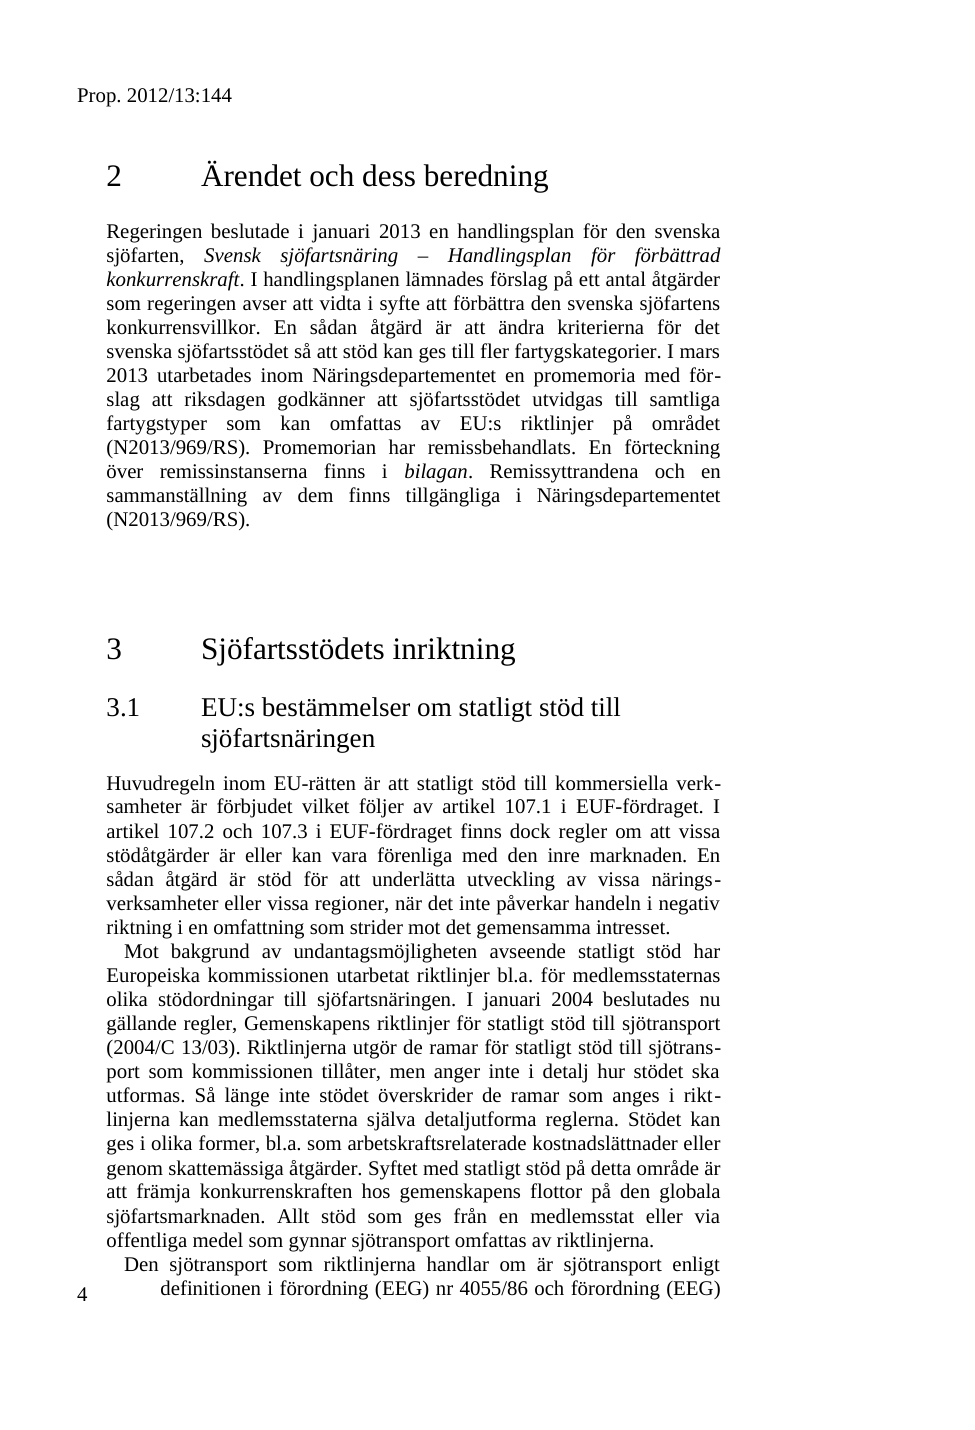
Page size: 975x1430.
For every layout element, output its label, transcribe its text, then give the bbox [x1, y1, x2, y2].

subtitle Sjöfartsstödets inriktning [106, 631, 721, 666]
subtitle Ärendet och dess beredning [106, 158, 721, 194]
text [106, 1252, 721, 1300]
text Regeringen beslutade i januari 2013 en handlingsplan för den svenska sjöfarten, Svensk sjöfartsnäring – Handlingsplan för förbättrad konkurrenskraft. I handlingsplanen lämnades förslag på ett antal åtgärder som regeringen avser att vidta i syfte att förbättra den svenska sjöfartens konkurrensvillkor. En sådan åtgärd är att ändra kriterierna för det svenska sjöfartsstödet så att stöd kan ges till fler fartygskategorier. I mars 2013 utarbetades inom Näringsdepartementet en promemoria med förslag att riksdagen godkänner att sjöfartsstödet utvidgas till samtliga fartygstyper som kan omfattas av EU:s riktlinjer på området (N2013/969/RS). Promemorian har remissbehandlats. En förteckning över remissinstanserna finns i bilagan. Remissyttrandena och en sammanställning av dem finns tillgängliga i Näringsdepartementet (N2013/969/RS). [106, 219, 721, 531]
text Mot bakgrund av undantagsmöjligheten avseende statligt stöd har Europeiska kommissionen utarbetat riktlinjer bl.a. för medlemsstaternas olika stödordningar till sjöfartsnäringen. I januari 2004 beslutades nu gällande regler, Gemenskapens riktlinjer för statligt stöd till sjötransport (2004/C 13/03). Riktlinjerna utgör de ramar för statligt stöd till sjötransport som kommissionen tillåter, men anger inte i detalj hur stödet ska utformas. Så länge inte stödet överskrider de ramar som anges i riktlinjerna kan medlemsstaterna själva detaljutforma reglerna. Stödet kan ges i olika former, bl.a. som arbetskraftsrelaterade kostnadslättnader eller genom skattemässiga åtgärder. Syftet med statligt stöd på detta område är att främja konkurrenskraften hos gemenskapens flottor på den globala sjöfartsmarknaden. Allt stöd som ges från en medlemsstat eller via offentliga medel som gynnar sjötransport omfattas av riktlinjerna. [106, 939, 721, 1252]
subtitle EU:s bestämmelser om statligt stöd till sjöfartsnäringen [106, 691, 721, 754]
text Huvudregeln inom EU-rätten är att statligt stöd till kommersiella verksamheter är förbjudet vilket följer av artikel 107.1 i EUF-fördraget. I artikel 107.2 och 107.3 i EUF-fördraget finns dock regler om att vissa stödåtgärder är eller kan vara förenliga med den inre marknaden. En sådan åtgärd är stöd för att underlätta utveckling av vissa näringsverksamheter eller vissa regioner, när det inte påverkar handeln i negativ riktning i en omfattning som strider mot det gemensamma intresset. [106, 770, 721, 939]
